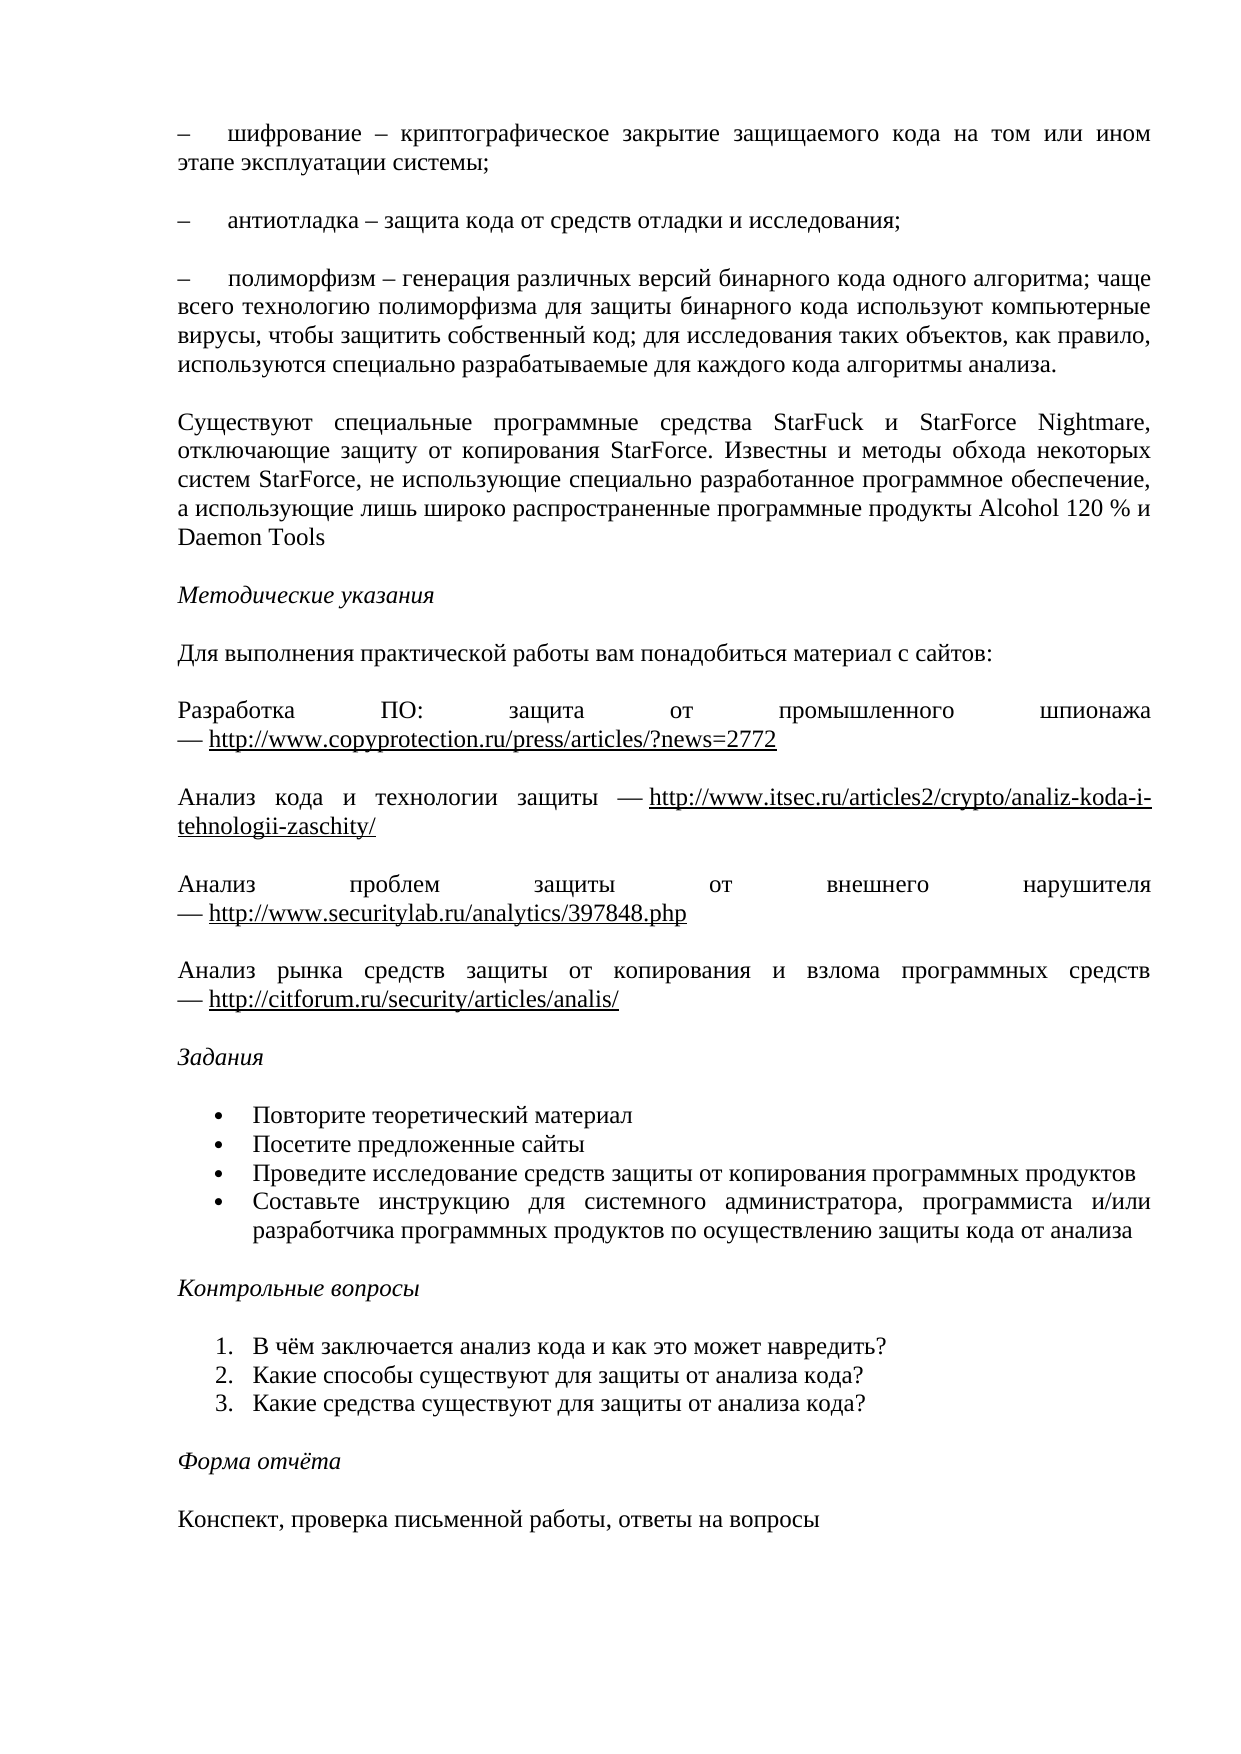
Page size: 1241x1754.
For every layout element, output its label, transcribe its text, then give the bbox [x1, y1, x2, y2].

list Посетите предложенные сайты [215, 1129, 1152, 1158]
text Для выполнения практической работы вам понадобиться материал с сайтов: [177, 638, 1152, 666]
text – шифрование – криптографическое закрытие защищаемого кода на том или ином этапе эксплуатации системы; [177, 118, 1152, 176]
list Какие способы существуют для защиты от анализа кода? [215, 1360, 1152, 1388]
text Конспект, проверка письменной работы, ответы на вопросы [177, 1504, 1152, 1533]
list Составьте инструкцию для системного администратора, программиста и/или разработчика программных продуктов по осуществлению защиты кода от анализа [215, 1186, 1152, 1244]
list Какие средства существуют для защиты от анализа кода? [215, 1388, 1152, 1417]
text Анализ кода и технологии защиты — http://www.itsec.ru/articles2/crypto/analiz-koda-i-tehnologii-zaschity/ [177, 782, 1152, 840]
text Методические указания [177, 580, 1152, 608]
text Существуют специальные программные средства StarFuck и StarForce Nightmare, отключающие защиту от копирования StarForce. Известны и методы обхода некоторых систем StarForce, не использующие специально разработанное программное обеспечение, а использующие лишь широко распространенные программные продукты Alcohol 120 % и Daemon Tools [177, 407, 1152, 551]
text Разработка ПО: защита от промышленного шпионажа — http://www.copyprotection.ru/press/articles/?news=2772 [177, 696, 1152, 753]
text – антиотладка – защита кода от средств отладки и исследования; [177, 205, 1152, 233]
text Форма отчёта [177, 1446, 1152, 1475]
text Анализ проблем защиты от внешнего нарушителя — http://www.securitylab.ru/analytics/397848.php [177, 869, 1152, 926]
text Анализ рынка средств защиты от копирования и взлома программных средств — http://citforum.ru/security/articles/analis/ [177, 956, 1152, 1013]
list Проведите исследование средств защиты от копирования программных продуктов [215, 1158, 1152, 1186]
text – полиморфизм – генерация различных версий бинарного кода одного алгоритма; чаще всего технологию полиморфизма для защиты бинарного кода используют компьютерные вирусы, чтобы защитить собственный код; для исследования таких объектов, как правило, используются специально разрабатываемые для каждого кода алгоритмы анализа. [177, 263, 1152, 378]
text Контрольные вопросы [177, 1273, 1152, 1302]
text Задания [177, 1042, 1152, 1071]
list В чём заключается анализ кода и как это может навредить? [215, 1331, 1152, 1360]
list Повторите теоретический материал [215, 1100, 1152, 1129]
